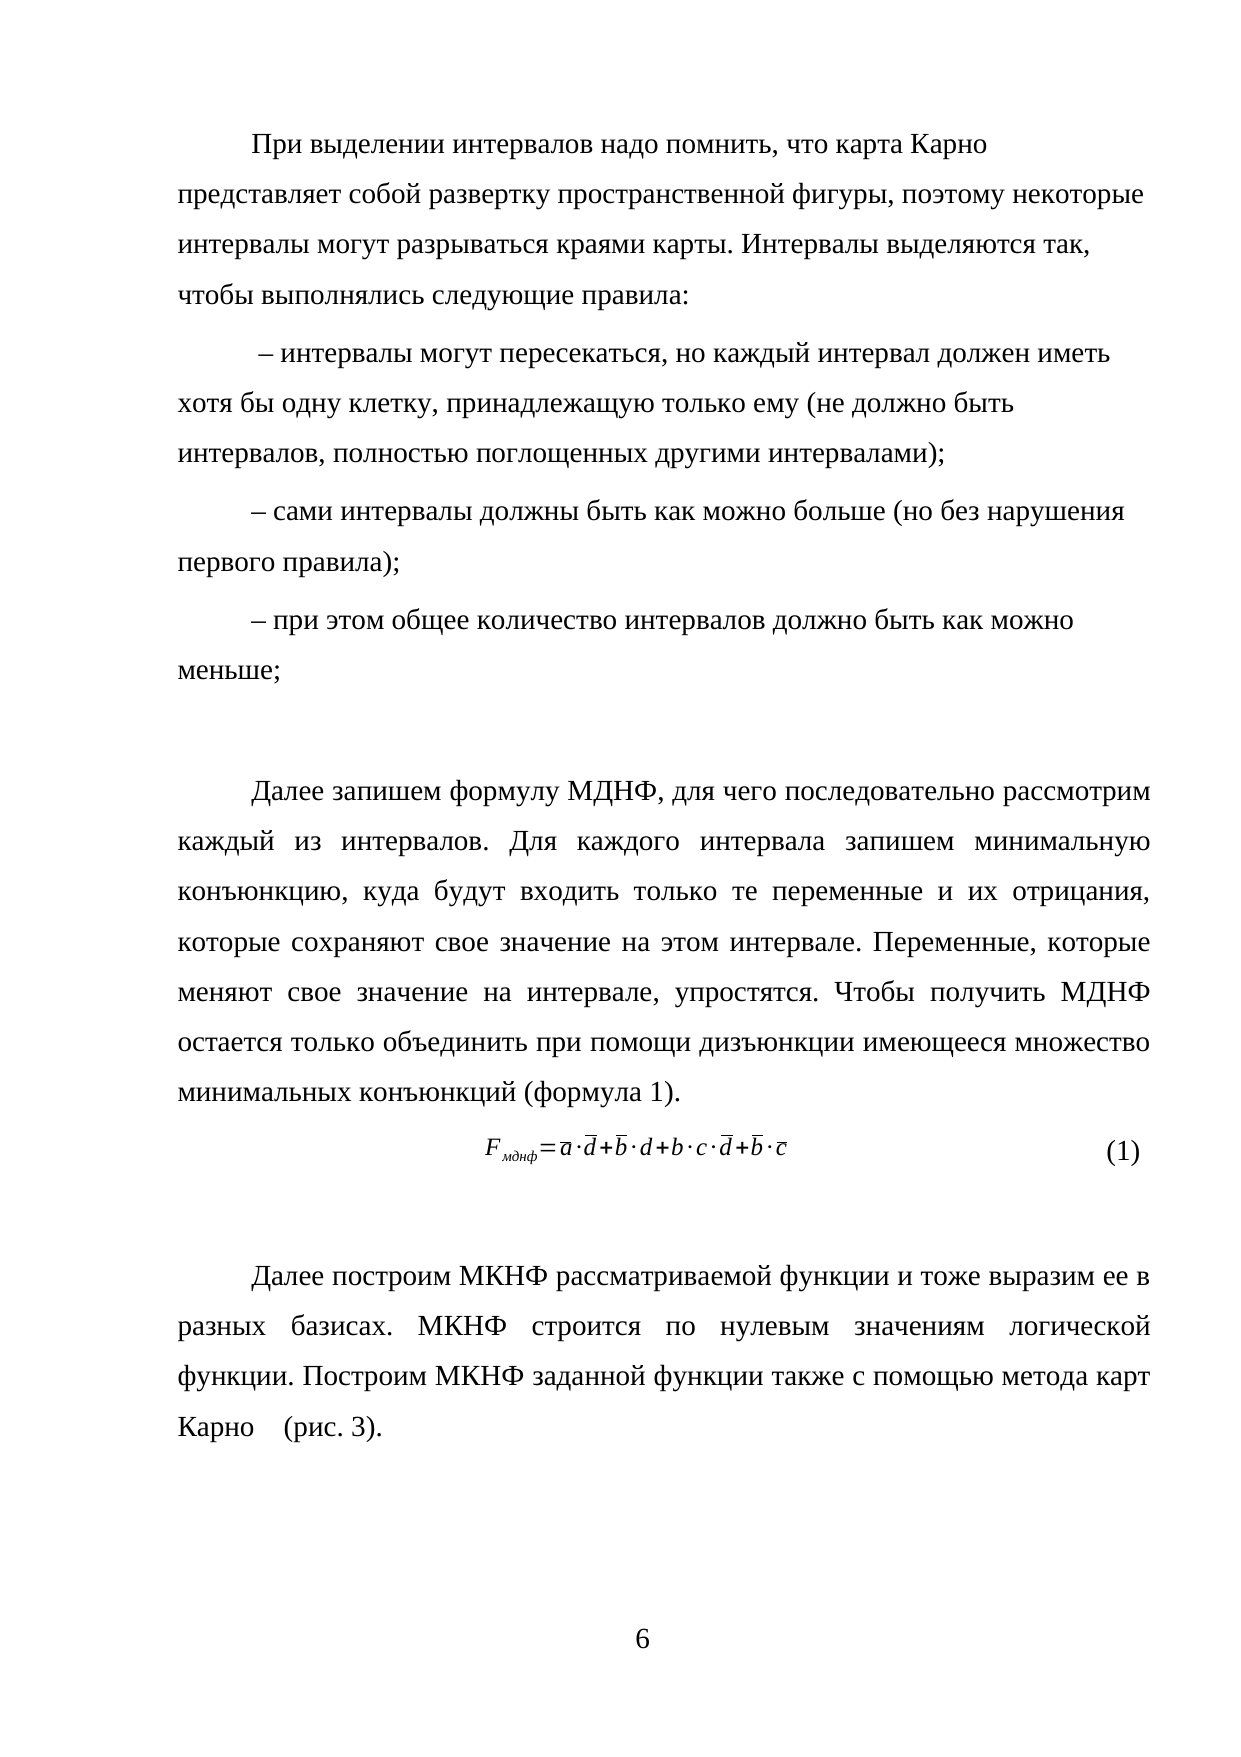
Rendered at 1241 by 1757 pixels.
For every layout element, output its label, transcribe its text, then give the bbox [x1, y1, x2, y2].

text – при этом общее количество интервалов должно быть как можно меньше; [177, 602, 1151, 686]
text – сами интервалы должны быть как можно больше (но без нарушения первого правила); [177, 493, 1151, 577]
table_header [177, 1125, 1095, 1183]
table_header (1) [1095, 1125, 1151, 1183]
text При выделении интервалов надо помнить, что карта Карно представляет собой развертку пространственной фигуры, поэтому некоторые интервалы могут разрываться краями карты. Интервалы выделяются так, чтобы выполнялись следующие правила: [177, 126, 1151, 310]
text Далее построим МКНФ рассматриваемой функции и тоже выразим ее в разных базисах. МКНФ строится по нулевым значениям логической функции. Построим МКНФ заданной функции также с помощью метода карт Карно (рис. 3). [177, 1258, 1151, 1442]
text – интервалы могут пересекаться, но каждый интервал должен иметь хотя бы одну клетку, принадлежащую только ему (не должно быть интервалов, полностью поглощенных другими интервалами); [177, 335, 1151, 469]
text Далее запишем формулу МДНФ, для чего последовательно рассмотрим каждый из интервалов. Для каждого интервала запишем минимальную конъюнкцию, куда будут входить только те переменные и их отрицания, которые сохраняют свое значение на этом интервале. Переменные, которые меняют свое значение на интервале, упростятся. Чтобы получить МДНФ остается только объединить при помощи дизъюнкции имеющееся множество минимальных конъюнкций (формула 1). [177, 773, 1151, 1108]
